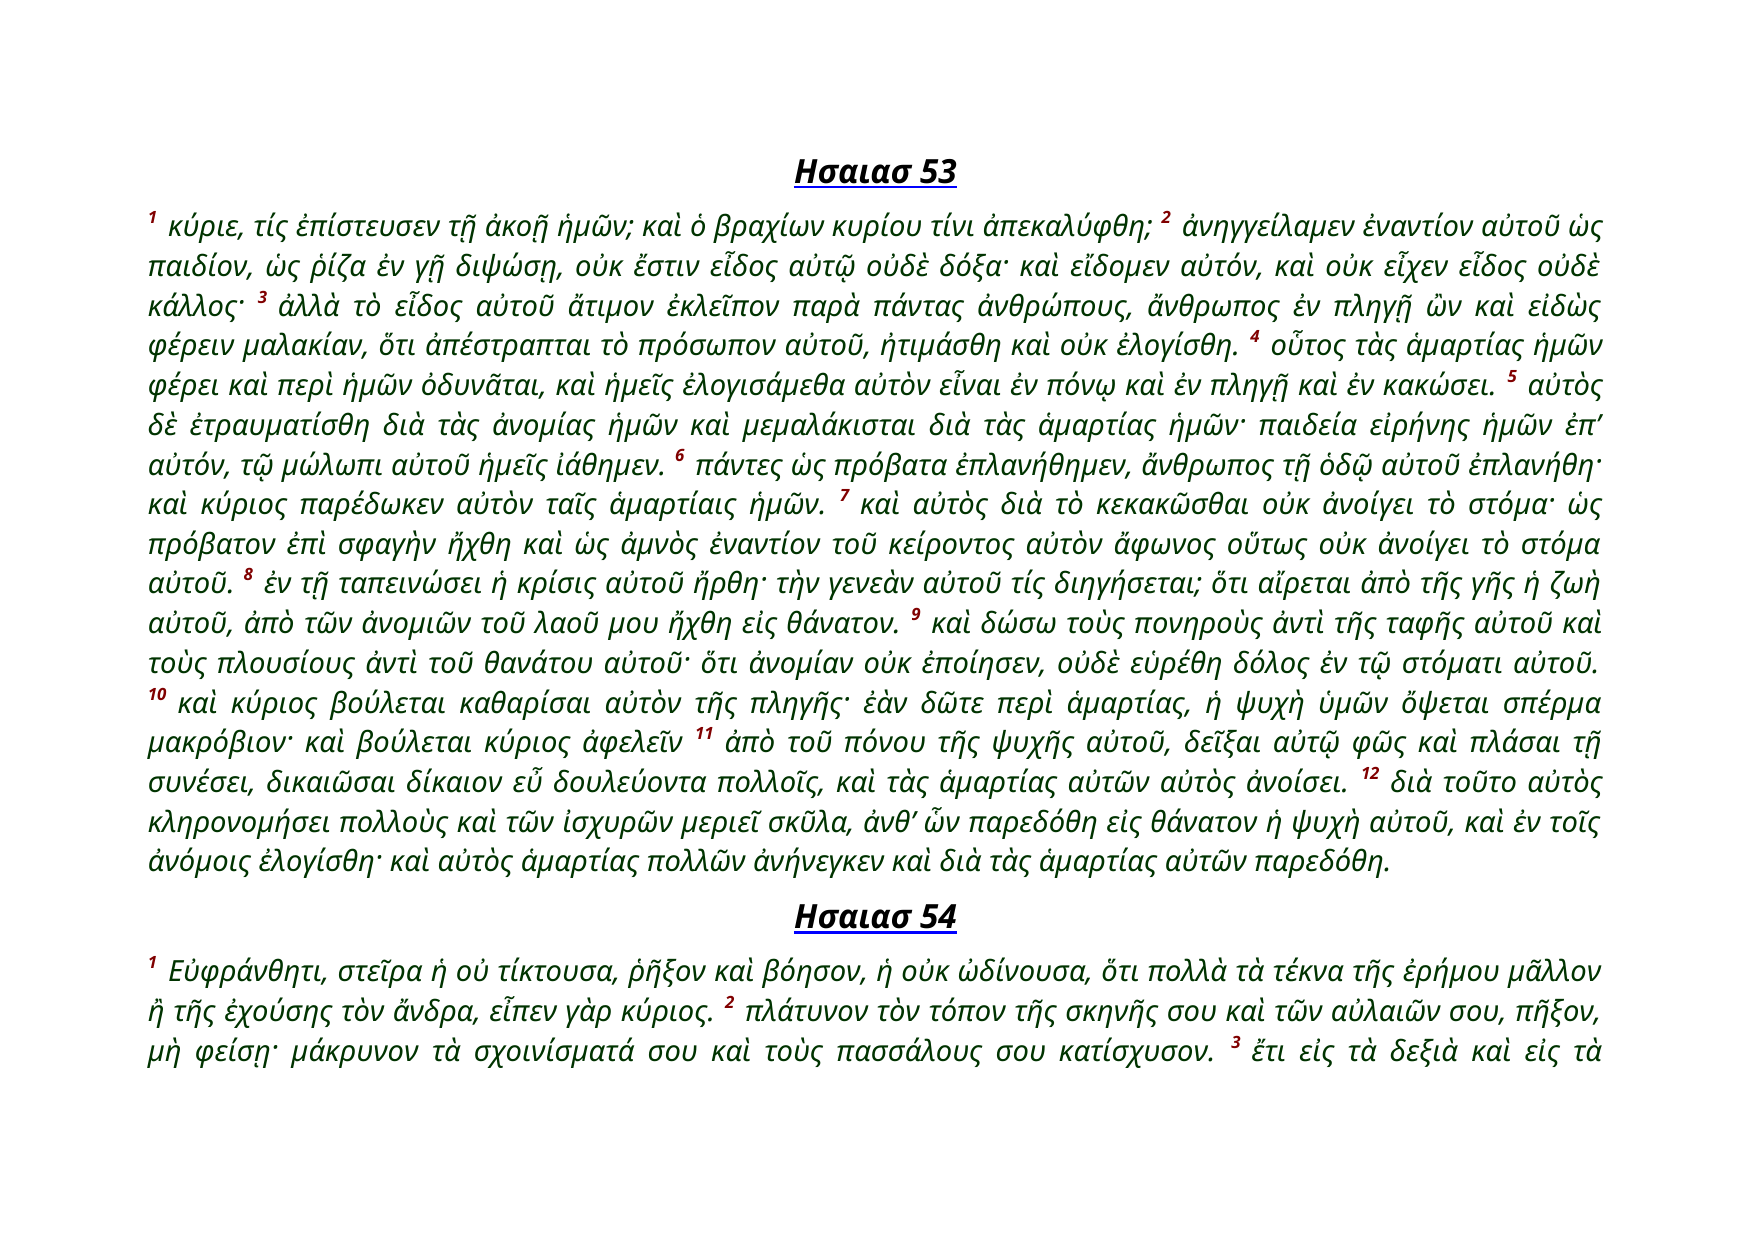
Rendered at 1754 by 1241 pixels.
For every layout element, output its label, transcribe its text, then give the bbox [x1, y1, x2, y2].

text 1 κύριε, τίς ἐπίστευσεν τῇ ἀκοῇ ἡμῶν; καὶ ὁ βραχίων κυρίου τίνι ἀπεκαλύφθη; 2 ἀνηγγείλαμεν ἐναντίον αὐτοῦ ὡς παιδίον, ὡς ῥίζα ἐν γῇ διψώσῃ, οὐκ ἔστιν εἶδος αὐτῷ οὐδὲ δόξα· καὶ εἴδομεν αὐτόν, καὶ οὐκ εἶχεν εἶδος οὐδὲ κάλλος· 3 ἀλλὰ τὸ εἶδος αὐτοῦ ἄτιμον ἐκλεῖπον παρὰ πάντας ἀνθρώπους, ἄνθρωπος ἐν πληγῇ ὢν καὶ εἰδὼς φέρειν μαλακίαν, ὅτι ἀπέστραπται τὸ πρόσωπον αὐτοῦ, ἠτιμάσθη καὶ οὐκ ἐλογίσθη. 4 οὗτος τὰς ἁμαρτίας ἡμῶν φέρει καὶ περὶ ἡμῶν ὀδυνᾶται, καὶ ἡμεῖς ἐλογισάμεθα αὐτὸν εἶναι ἐν πόνῳ καὶ ἐν πληγῇ καὶ ἐν κακώσει. 5 αὐτὸς δὲ ἐτραυματίσθη διὰ τὰς ἀνομίας ἡμῶν καὶ μεμαλάκισται διὰ τὰς ἁμαρτίας ἡμῶν· παιδεία εἰρήνης ἡμῶν ἐπ’ αὐτόν, τῷ μώλωπι αὐτοῦ ἡμεῖς ἰάθημεν. 6 πάντες ὡς πρόβατα ἐπλανήθημεν, ἄνθρωπος τῇ ὁδῷ αὐτοῦ ἐπλανήθη· καὶ κύριος παρέδωκεν αὐτὸν ταῖς ἁμαρτίαις ἡμῶν. 7 καὶ αὐτὸς διὰ τὸ κεκακῶσθαι οὐκ ἀνοίγει τὸ στόμα· ὡς πρόβατον ἐπὶ σφαγὴν ἤχθη καὶ ὡς ἀμνὸς ἐναντίον τοῦ κείροντος αὐτὸν ἄφωνος οὕτως οὐκ ἀνοίγει τὸ στόμα αὐτοῦ. 8 ἐν τῇ ταπεινώσει ἡ κρίσις αὐτοῦ ἤρθη· τὴν γενεὰν αὐτοῦ τίς διηγήσεται; ὅτι αἴρεται ἀπὸ τῆς γῆς ἡ ζωὴ αὐτοῦ, ἀπὸ τῶν ἀνομιῶν τοῦ λαοῦ μου ἤχθη εἰς θάνατον. 9 καὶ δώσω τοὺς πονηροὺς ἀντὶ τῆς ταφῆς αὐτοῦ καὶ τοὺς πλουσίους ἀντὶ τοῦ θανάτου αὐτοῦ· ὅτι ἀνομίαν οὐκ ἐποίησεν, οὐδὲ εὑρέθη δόλος ἐν τῷ στόματι αὐτοῦ. 10 καὶ κύριος βούλεται καθαρίσαι αὐτὸν τῆς πληγῆς· ἐὰν δῶτε περὶ ἁμαρτίας, ἡ ψυχὴ ὑμῶν ὄψεται σπέρμα μακρόβιον· καὶ βούλεται κύριος ἀφελεῖν 11 ἀπὸ τοῦ πόνου τῆς ψυχῆς αὐτοῦ, δεῖξαι αὐτῷ φῶς καὶ πλάσαι τῇ συνέσει, δικαιῶσαι δίκαιον εὖ δουλεύοντα πολλοῖς, καὶ τὰς ἁμαρτίας αὐτῶν αὐτὸς ἀνοίσει. 12 διὰ τοῦτο αὐτὸς κληρονομήσει πολλοὺς καὶ τῶν ἰσχυρῶν μεριεῖ σκῦλα, ἀνθ’ ὧν παρεδόθη εἰς θάνατον ἡ ψυχὴ αὐτοῦ, καὶ ἐν τοῖς ἀνόμοις ἐλογίσθη· καὶ αὐτὸς ἁμαρτίας πολλῶν ἀνήνεγκεν καὶ διὰ τὰς ἁμαρτίας αὐτῶν παρεδόθη. [148, 206, 1606, 880]
text Ησαιασ 54 [148, 893, 1606, 938]
text Ησαιασ 53 [148, 148, 1606, 193]
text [148, 951, 1606, 1070]
